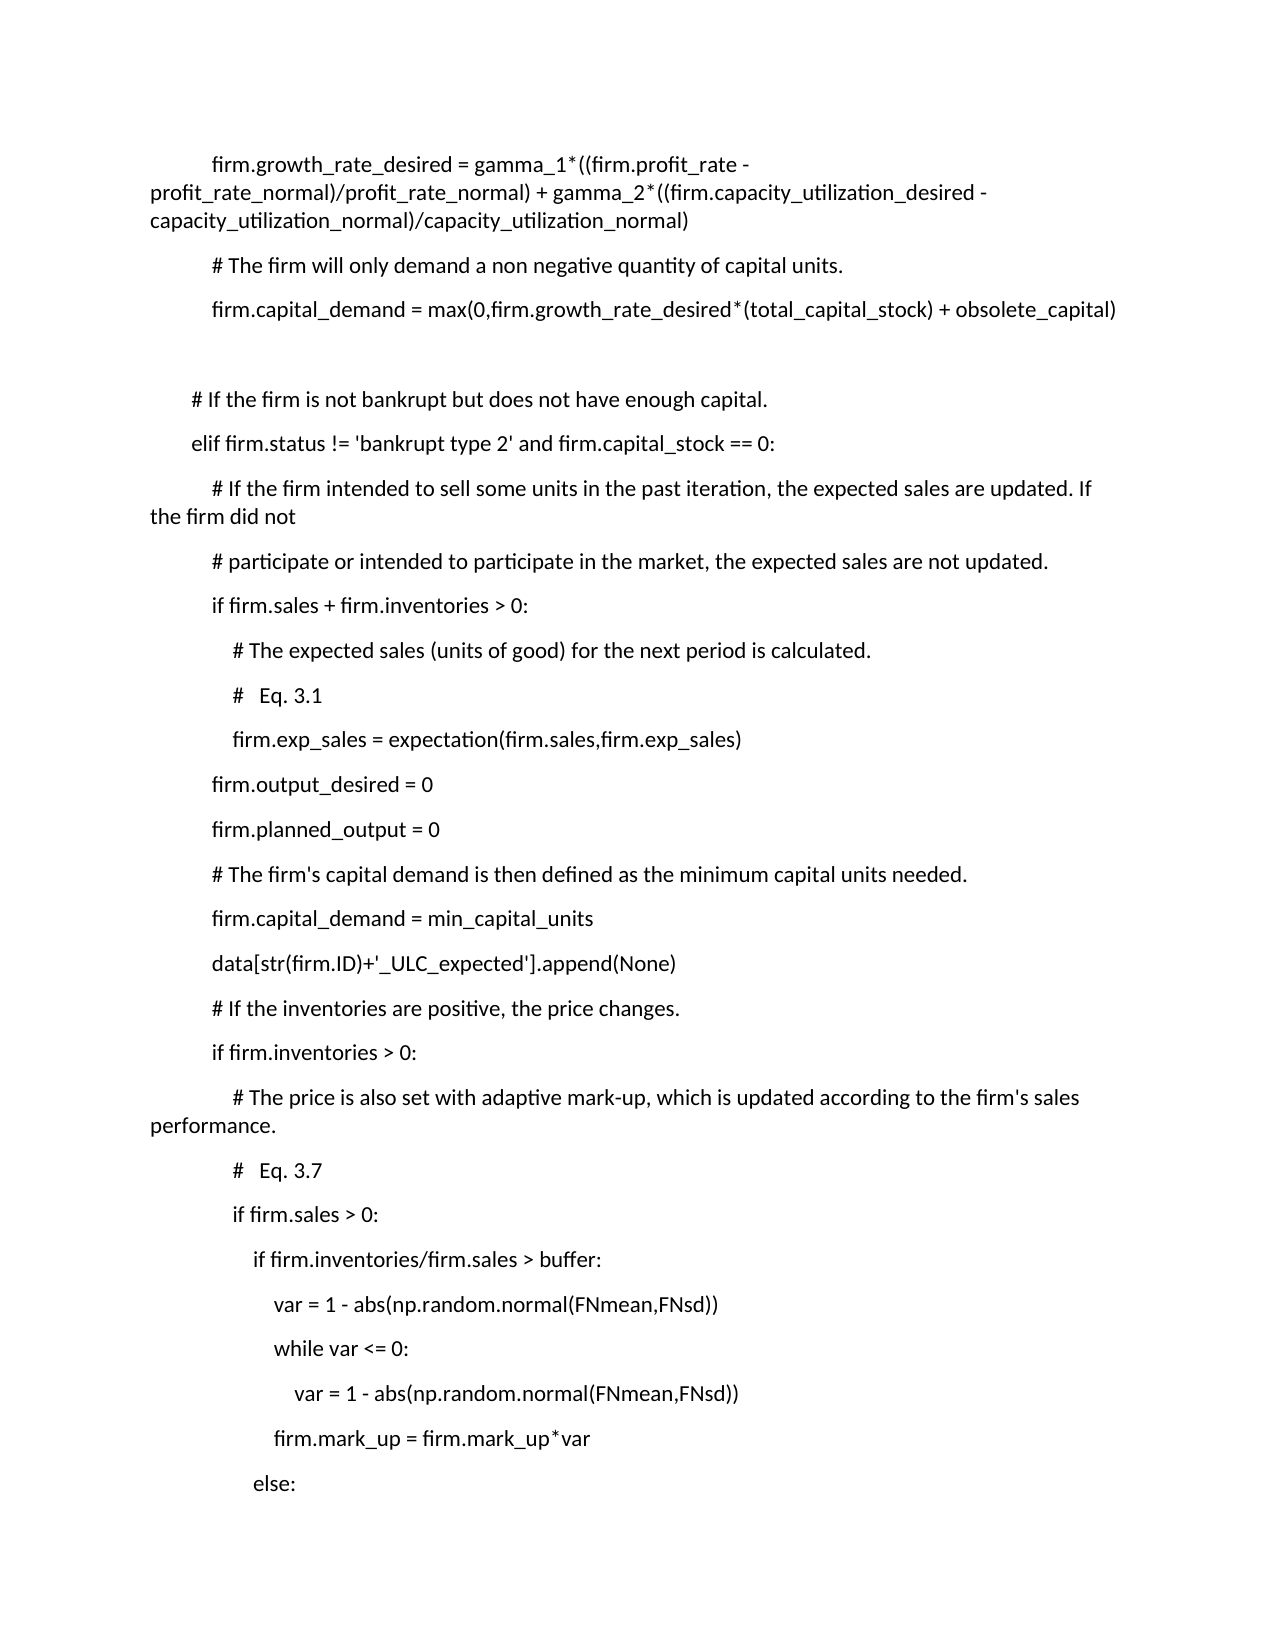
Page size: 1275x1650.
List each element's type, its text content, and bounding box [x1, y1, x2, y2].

text # If the firm is not bankrupt but does not have enough capital. [150, 385, 1125, 413]
text # participate or intended to participate in the market, the expected sales are not updated. [150, 547, 1125, 575]
text # Eq. 3.1 [150, 681, 1125, 709]
text firm.output_desired = 0 [150, 770, 1125, 798]
text else: [150, 1469, 1125, 1497]
text elif firm.status != 'bankrupt type 2' and firm.capital_stock == 0: [150, 429, 1125, 457]
text if firm.inventories > 0: [150, 1038, 1125, 1066]
text # The firm's capital demand is then defined as the minimum capital units needed. [150, 860, 1125, 888]
text firm.exp_sales = expectation(firm.sales,firm.exp_sales) [150, 726, 1125, 754]
text firm.mark_up = firm.mark_up*var [150, 1424, 1125, 1452]
text data[str(firm.ID)+'_ULC_expected'].append(None) [150, 949, 1125, 977]
text if firm.sales + firm.inventories > 0: [150, 592, 1125, 619]
text firm.capital_demand = max(0,firm.growth_rate_desired*(total_capital_stock) + obsolete_capital) [150, 295, 1125, 323]
text while var <= 0: [150, 1334, 1125, 1363]
text # Eq. 3.7 [150, 1156, 1125, 1184]
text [150, 1290, 1125, 1318]
text # If the firm intended to sell some units in the past iteration, the expected sales are updated. If the firm did not [150, 474, 1125, 530]
text # The firm will only demand a non negative quantity of capital units. [150, 251, 1125, 279]
text firm.growth_rate_desired = gamma_1*((firm.profit_rate - profit_rate_normal)/profit_rate_normal) + gamma_2*((firm.capacity_utilization_desired - capacity_utilization_normal)/capacity_utilization_normal) [150, 150, 1125, 234]
text if firm.sales > 0: [150, 1201, 1125, 1228]
text # If the inventories are positive, the price changes. [150, 994, 1125, 1022]
text firm.capital_demand = min_capital_units [150, 904, 1125, 932]
text if firm.inventories/firm.sales > buffer: [150, 1245, 1125, 1273]
text # The price is also set with adaptive mark-up, which is updated according to the firm's sales performance. [150, 1083, 1125, 1139]
text # The expected sales (units of good) for the next period is calculated. [150, 636, 1125, 664]
text firm.planned_output = 0 [150, 815, 1125, 843]
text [150, 1379, 1125, 1407]
